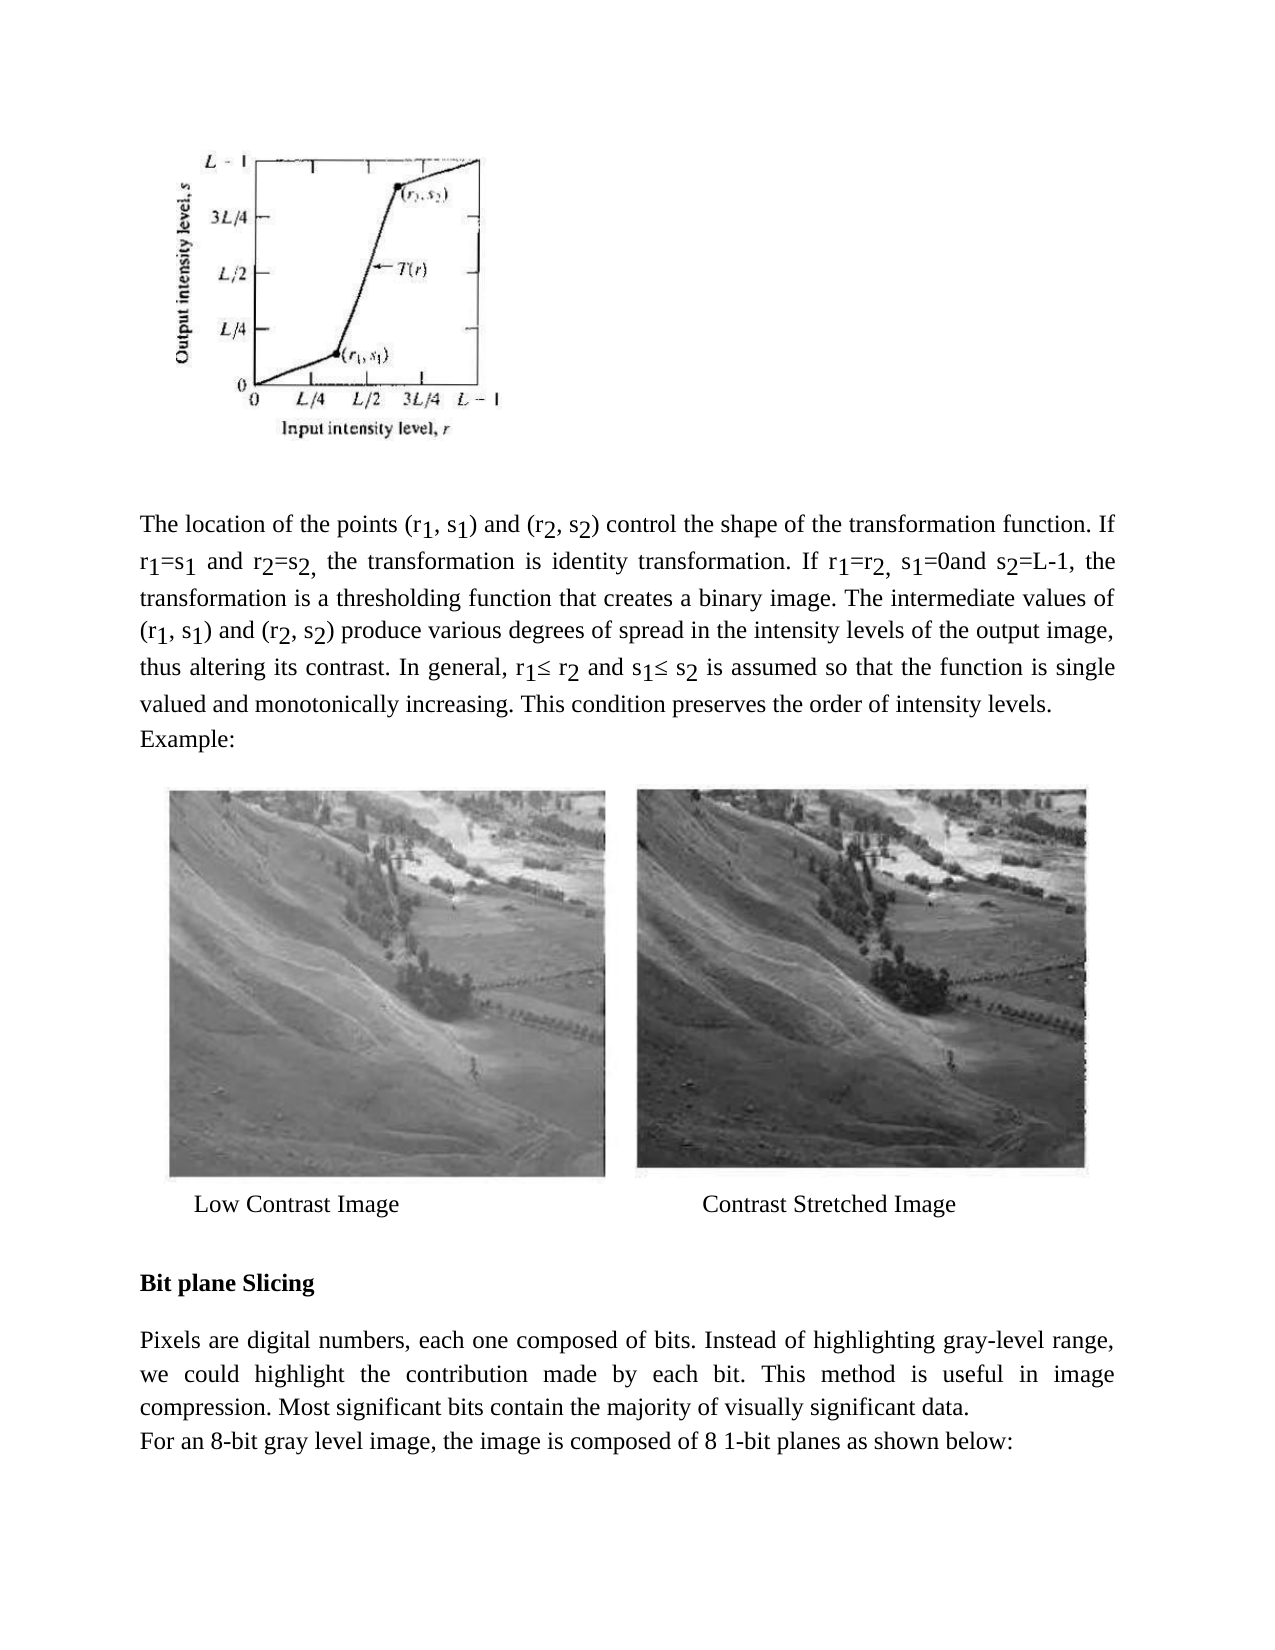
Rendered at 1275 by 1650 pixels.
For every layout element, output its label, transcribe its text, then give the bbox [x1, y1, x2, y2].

text Example: [139, 724, 1133, 753]
picture [634, 784, 1090, 1178]
text For an 8-bit gray level image, the image is composed of 8 1-bit planes as shown below: [139, 1426, 1133, 1455]
text Pixels are digital numbers, each one composed of bits. Instead of highlighting gray-level range, we could highlight the contribution made by each bit. This method is useful in image compression. Most significant bits contain the majority of visually significant data. [139, 1325, 1115, 1421]
picture [163, 787, 619, 1184]
text The location of the points (r1, s1) and (r2, s2) control the shape of the transformation function. If r1=s1 and r2=s2, the transformation is identity transformation. If r1=r2, s1=0and s2=L-1, the transformation is a thresholding function that creates a binary image. The intermediate values of (r1, s1) and (r2, s2) produce various degrees of spread in the intensity levels of the output image, thus altering its contrast. In general, r1≤ r2 and s1≤ s2 is assumed so that the function is single valued and monotonically increasing. This condition preserves the order of intensity levels. [139, 509, 1116, 718]
picture [176, 150, 503, 441]
subtitle Bit plane Slicing [139, 1268, 1133, 1297]
